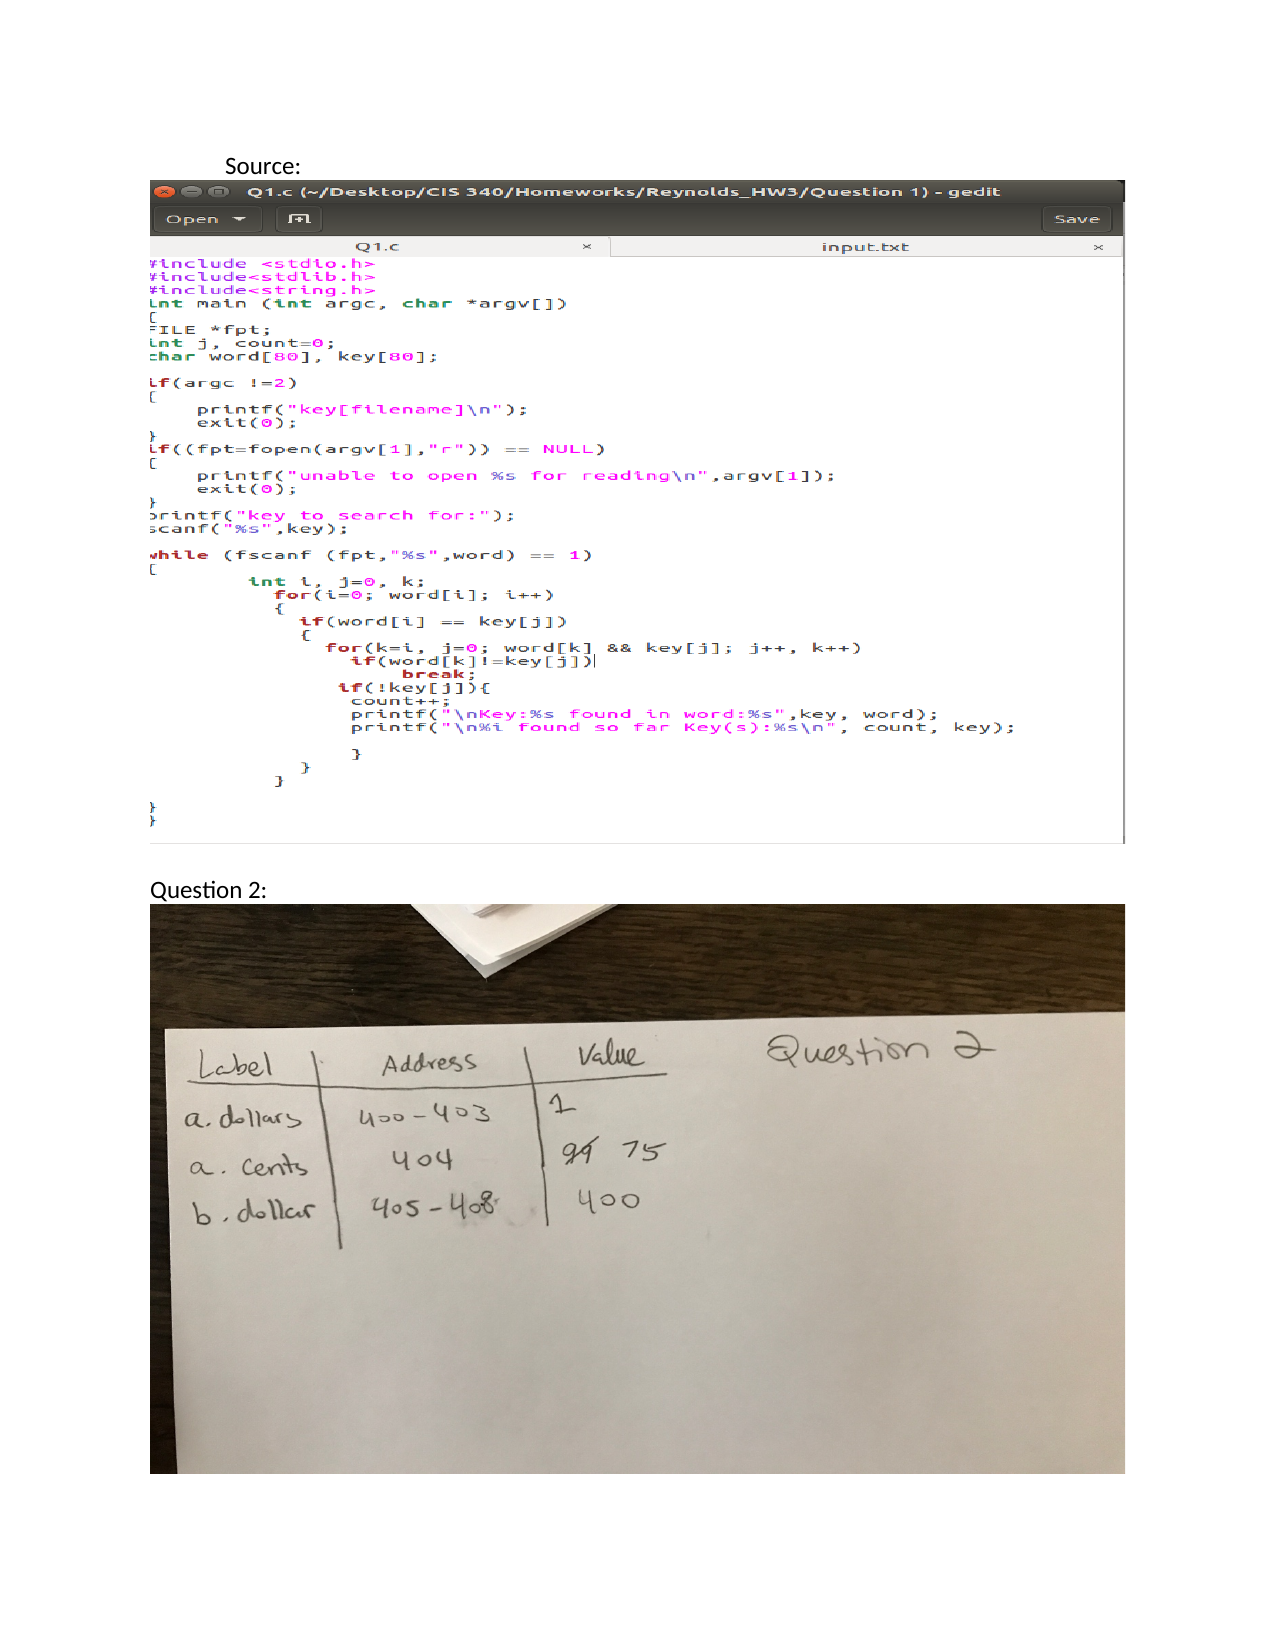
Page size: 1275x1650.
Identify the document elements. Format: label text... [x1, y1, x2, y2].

picture [150, 904, 1125, 1474]
picture [150, 180, 1125, 844]
text Source: [150, 150, 1125, 180]
text Question 2: [150, 874, 1125, 904]
